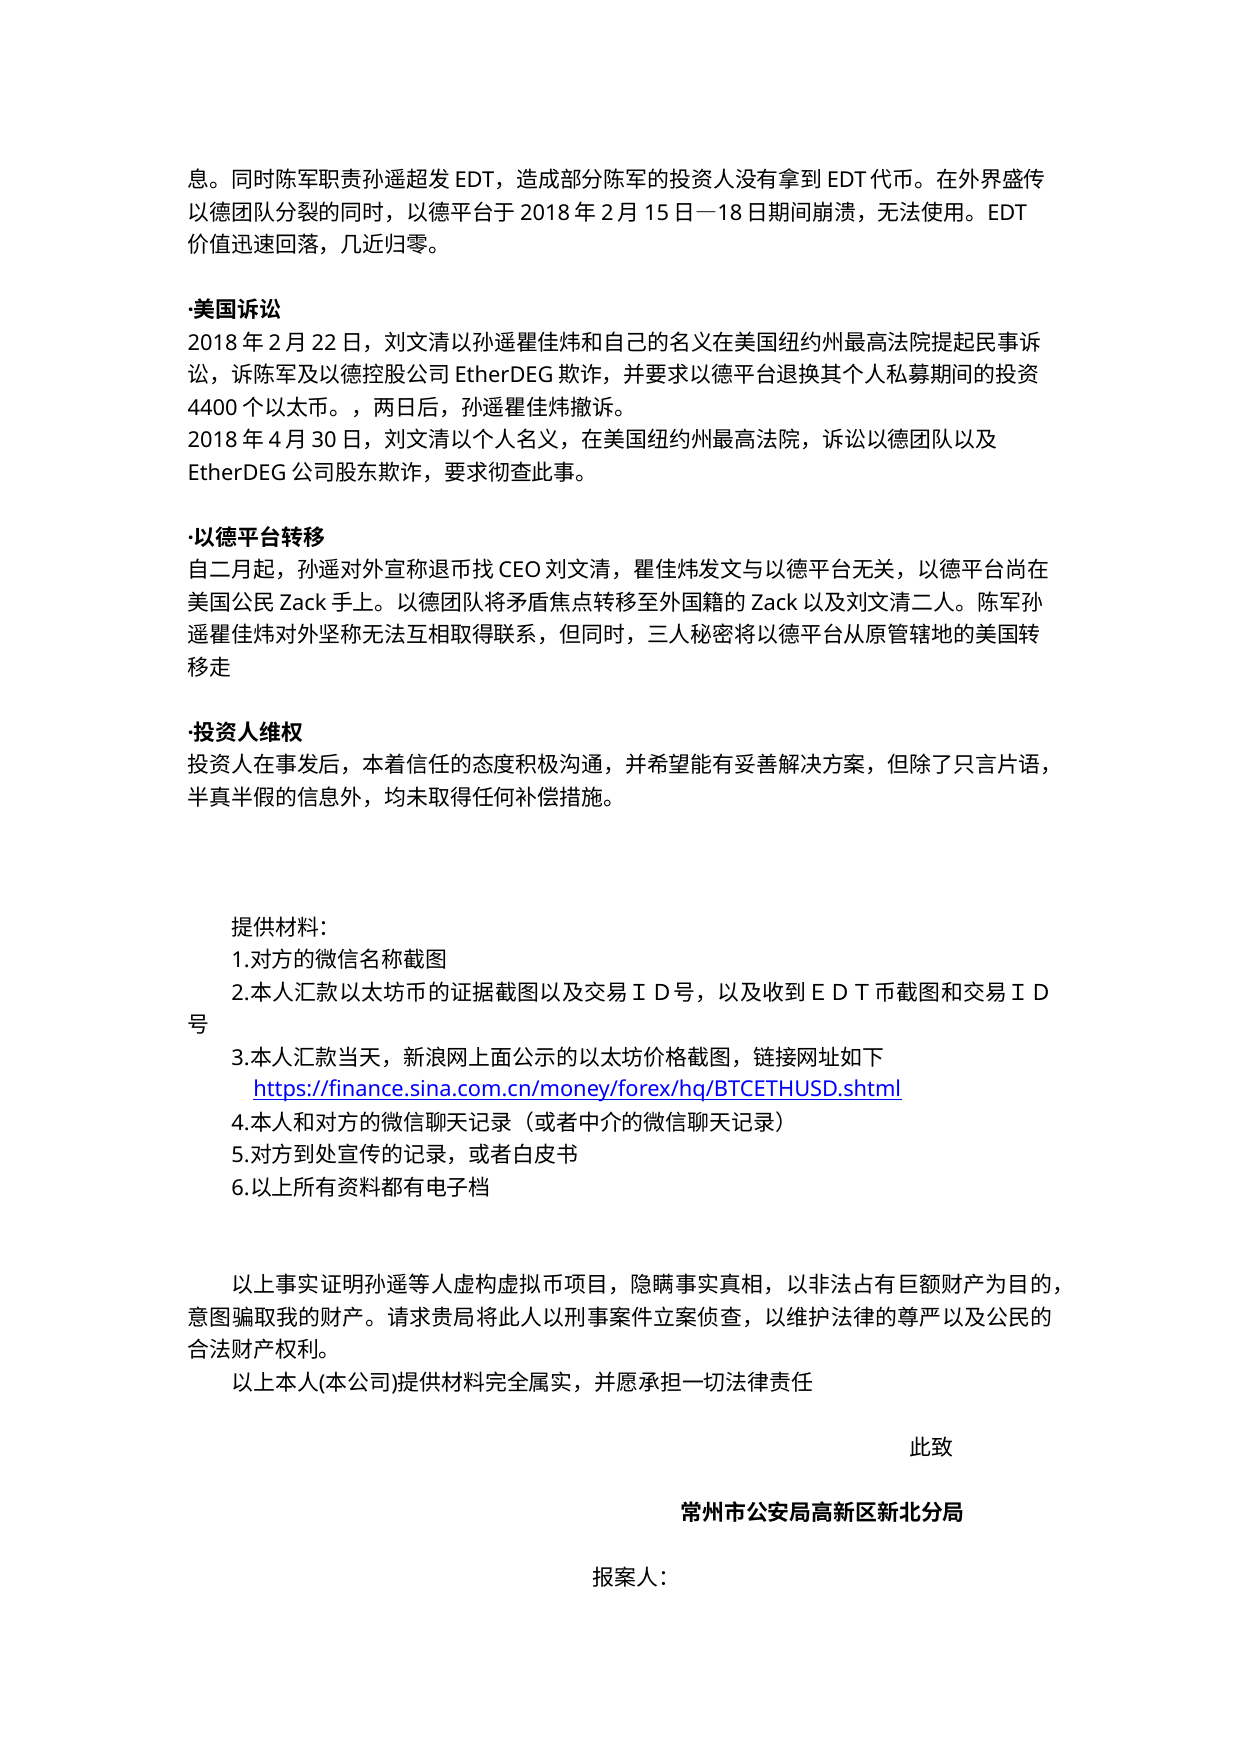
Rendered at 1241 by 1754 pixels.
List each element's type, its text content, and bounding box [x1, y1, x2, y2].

text 2018年2月22日，刘文清以孙遥瞿佳炜和自己的名义在美国纽约州最高法院提起民事诉讼，诉陈军及以德控股公司EtherDEG欺诈，并要求以德平台退换其个人私募期间的投资4400个以太币。，两日后，孙遥瞿佳炜撤诉。 [187, 324, 1053, 422]
text 报案人： [187, 1559, 1053, 1592]
text 提供材料： [187, 909, 1053, 942]
list 对方到处宣传的记录，或者白皮书 [187, 1137, 1053, 1169]
text ·投资人维权 [187, 714, 1053, 747]
text 以上事实证明孙遥等人虚构虚拟币项目，隐瞒事实真相，以非法占有巨额财产为目的，意图骗取我的财产。请求贵局将此人以刑事案件立案侦查，以维护法律的尊严以及公民的合法财产权利。 [187, 1267, 1053, 1364]
text 投资人在事发后，本着信任的态度积极沟通，并希望能有妥善解决方案，但除了只言片语，半真半假的信息外，均未取得任何补偿措施。 [187, 747, 1053, 812]
text ·美国诉讼 [187, 292, 1053, 324]
text 常州市公安局高新区新北分局 [187, 1494, 1053, 1527]
list 以上所有资料都有电子档 [187, 1169, 1053, 1202]
list 本人汇款以太坊币的证据截图以及交易ＩＤ号，以及收到ＥＤＴ币截图和交易ＩＤ号 [187, 974, 1053, 1039]
text 自二月起，孙遥对外宣称退币找CEO刘文清，瞿佳炜发文与以德平台无关，以德平台尚在美国公民Zack手上。以德团队将矛盾焦点转移至外国籍的Zack以及刘文清二人。陈军孙遥瞿佳炜对外坚称无法互相取得联系，但同时，三人秘密将以德平台从原管辖地的美国转移走 [187, 552, 1053, 682]
list 本人汇款当天，新浪网上面公示的以太坊价格截图，链接网址如下 [187, 1039, 1053, 1072]
text 2018年4月30日，刘文清以个人名义，在美国纽约州最高法院，诉讼以德团队以及EtherDEG公司股东欺诈，要求彻查此事。 [187, 422, 1053, 487]
text https://finance.sina.com.cn/money/forex/hq/BTCETHUSD.shtml [187, 1072, 1053, 1104]
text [187, 162, 1053, 259]
list 对方的微信名称截图 [187, 942, 1053, 974]
text ·以德平台转移 [187, 519, 1053, 552]
list 本人和对方的微信聊天记录（或者中介的微信聊天记录） [187, 1104, 1053, 1137]
text 以上本人(本公司)提供材料完全属实，并愿承担一切法律责任 [187, 1364, 1053, 1397]
text 此致 [187, 1429, 1053, 1462]
